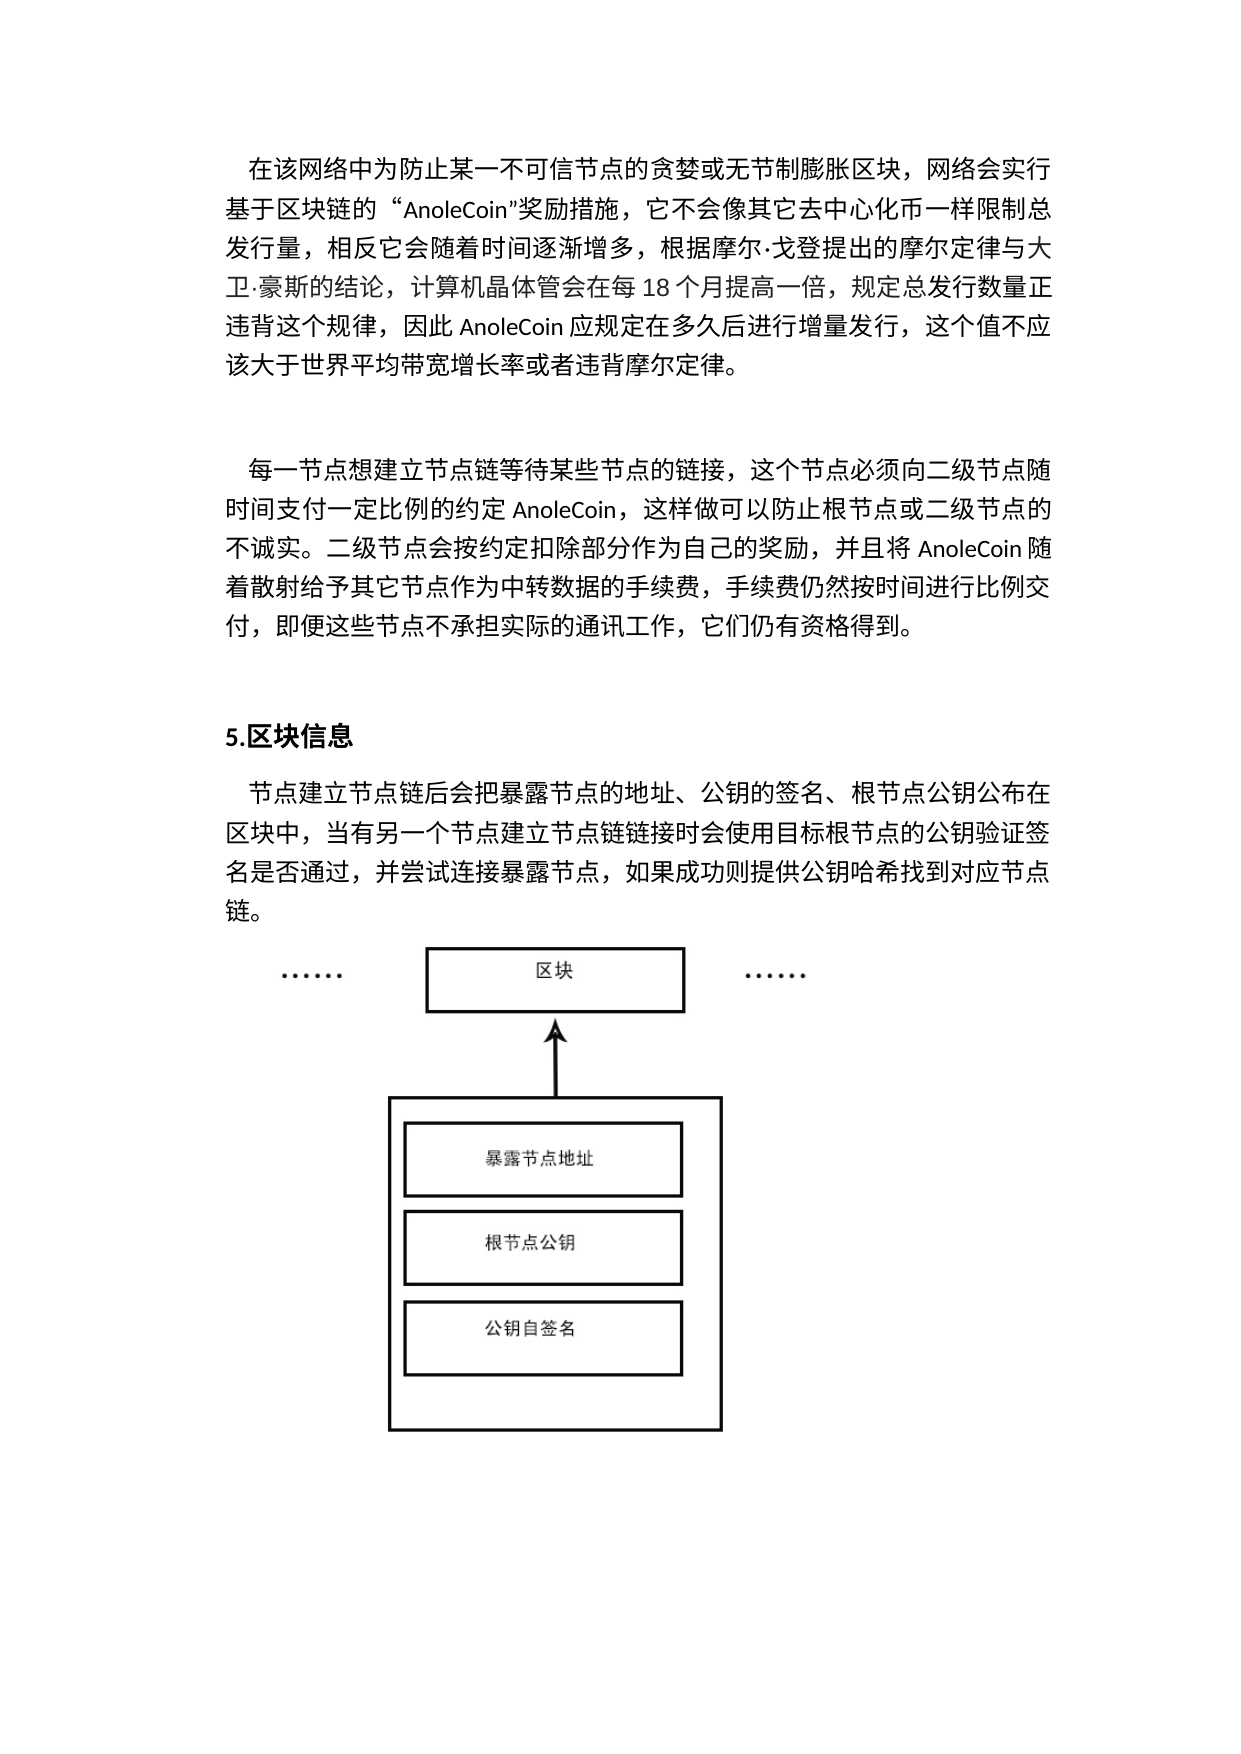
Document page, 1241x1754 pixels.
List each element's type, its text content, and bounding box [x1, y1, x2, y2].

text 在该网络中为防止某一不可信节点的贪婪或无节制膨胀区块，网络会实行基于区块链的“AnoleCoin”奖励措施，它不会像其它去中心化币一样限制总发行量，相反它会随着时间逐渐增多，根据摩尔·戈登提出的摩尔定律与大卫·豪斯的结论，计算机晶体管会在每18个月提高一倍，规定总发行数量正违背这个规律，因此AnoleCoin应规定在多久后进行增量发行，这个值不应该大于世界平均带宽增长率或者违背摩尔定律。 [225, 150, 1053, 382]
text 5.区块信息 [225, 715, 1053, 754]
picture [225, 946, 886, 1498]
text 节点建立节点链后会把暴露节点的地址、公钥的签名、根节点公钥公布在区块中，当有另一个节点建立节点链链接时会使用目标根节点的公钥验证签名是否通过，并尝试连接暴露节点，如果成功则提供公钥哈希找到对应节点链。 [225, 774, 1053, 927]
text 每一节点想建立节点链等待某些节点的链接，这个节点必须向二级节点随时间支付一定比例的约定AnoleCoin，这样做可以防止根节点或二级节点的不诚实。二级节点会按约定扣除部分作为自己的奖励，并且将AnoleCoin随着散射给予其它节点作为中转数据的手续费，手续费仍然按时间进行比例交付，即便这些节点不承担实际的通讯工作，它们仍有资格得到。 [225, 451, 1053, 643]
